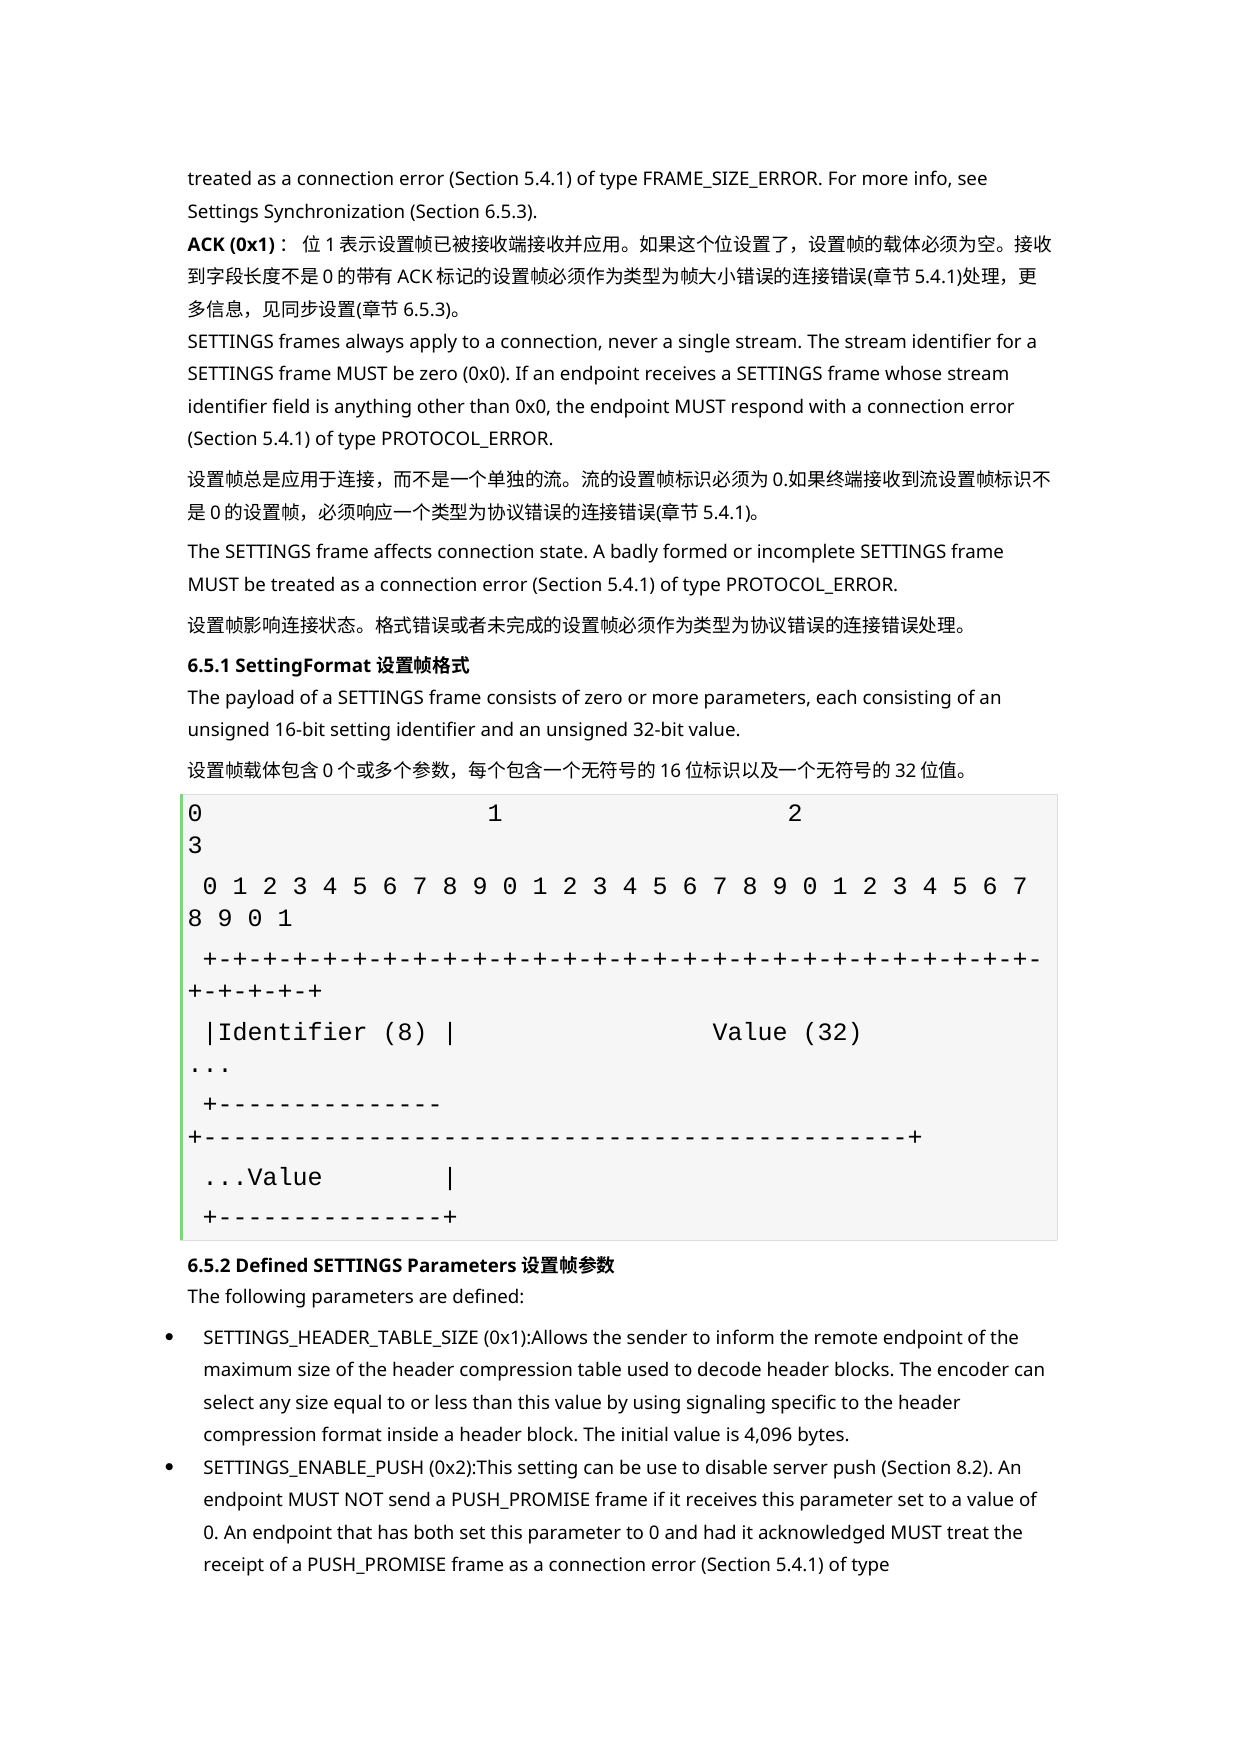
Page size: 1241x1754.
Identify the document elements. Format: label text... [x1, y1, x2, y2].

text ...Value | [183, 1158, 1057, 1195]
text ACK (0x1) ： 位1表示设置帧已被接收端接收并应用。如果这个位设置了，设置帧的载体必须为空。接收到字段长度不是0的带有ACK标记的设置帧必须作为类型为帧大小错误的连接错误(章节5.4.1)处理，更多信息，见同步设置(章节6.5.3)。 [187, 227, 1053, 324]
text The following parameters are defined: [187, 1280, 1053, 1313]
text The payload of a SETTINGS frame consists of zero or more parameters, each consisting of an unsigned 16-bit setting identifier and an unsigned 32-bit value. [187, 681, 1053, 746]
list SETTINGS_HEADER_TABLE_SIZE (0x1):Allows the sender to inform the remote endpoint of the maximum size of the header compression table used to decode header blocks. The encoder can select any size equal to or less than this value by using signaling specific to the header compression format inside a header block. The initial value is 4,096 bytes. [166, 1321, 1053, 1451]
text 设置帧总是应用于连接，而不是一个单独的流。流的设置帧标识必须为0.如果终端接收到流设置帧标识不是0的设置帧，必须响应一个类型为协议错误的连接错误(章节5.4.1)。 [187, 462, 1053, 527]
text +-+-+-+-+-+-+-+-+-+-+-+-+-+-+-+-+-+-+-+-+-+-+-+-+-+-+-+-+-+-+-+-+ [183, 939, 1057, 1009]
text 0 1 2 3 4 5 6 7 8 9 0 1 2 3 4 5 6 7 8 9 0 1 2 3 4 5 6 7 8 9 0 1 [183, 867, 1057, 936]
text 0 1 2 3 [183, 795, 1057, 863]
text |Identifier (8) | Value (32) ... [183, 1012, 1057, 1082]
text 6.5.2 Defined SETTINGS Parameters 设置帧参数 [187, 1248, 1053, 1280]
text SETTINGS frames always apply to a connection, never a single stream. The stream identifier for a SETTINGS frame MUST be zero (0x0). If an endpoint receives a SETTINGS frame whose stream identifier field is anything other than 0x0, the endpoint MUST respond with a connection error (Section 5.4.1) of type PROTOCOL_ERROR. [187, 324, 1053, 454]
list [166, 1451, 1053, 1581]
text The SETTINGS frame affects connection state. A badly formed or incomplete SETTINGS frame MUST be treated as a connection error (Section 5.4.1) of type PROTOCOL_ERROR. [187, 535, 1053, 600]
text +---------------+ [183, 1198, 1057, 1240]
text 设置帧影响连接状态。格式错误或者未完成的设置帧必须作为类型为协议错误的连接错误处理。 [187, 608, 1053, 640]
text 设置帧载体包含0个或多个参数，每个包含一个无符号的16位标识以及一个无符号的32位值。 [187, 753, 1053, 786]
text 6.5.1 SettingFormat 设置帧格式 [187, 648, 1053, 681]
text +---------------+-----------------------------------------------+ [183, 1085, 1057, 1155]
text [187, 162, 1053, 227]
